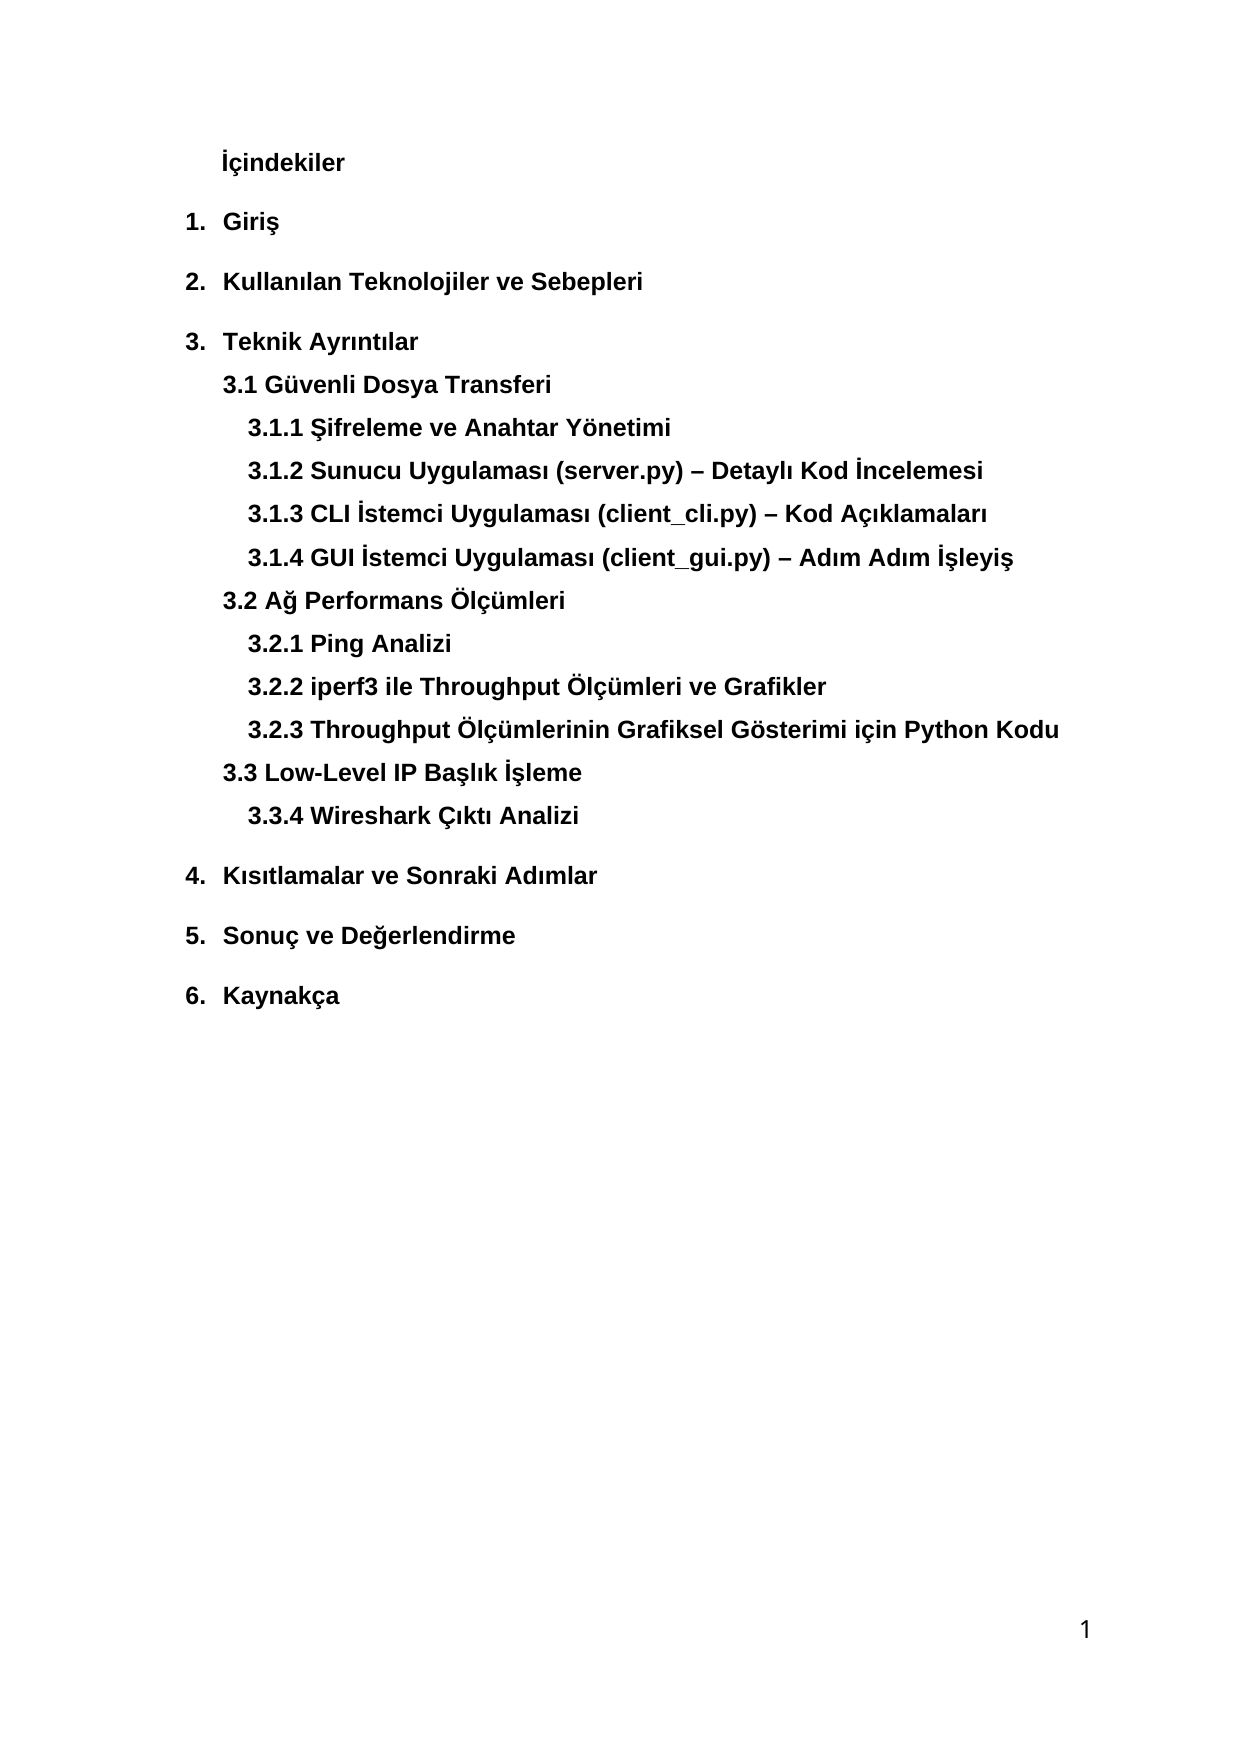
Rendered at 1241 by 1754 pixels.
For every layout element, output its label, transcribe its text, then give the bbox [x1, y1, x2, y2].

list Kısıtlamalar ve Sonraki Adımlar [185, 861, 1093, 890]
list Kaynakça [185, 981, 1093, 1009]
list Kullanılan Teknolojiler ve Sebepleri [185, 267, 1093, 296]
list Sonuç ve Değerlendirme [185, 921, 1093, 950]
list Giriş [185, 207, 1093, 236]
list Teknik Ayrıntılar 3.1 Güvenli Dosya Transferi 3.1.1 Şifreleme ve Anahtar Yönetimi 3.1.2 Sunucu Uygulaması (server.py) – Detaylı Kod İncelemesi 3.1.3 CLI İstemci Uygulaması (client_cli.py) – Kod Açıklamaları 3.1.4 GUI İstemci Uygulaması (client_gui.py) – Adım Adım İşleyiş 3.2 Ağ Performans Ölçümleri 3.2.1 Ping Analizi 3.2.2 iperf3 ile Throughput Ölçümleri ve Grafikler 3.2.3 Throughput Ölçümlerinin Grafiksel Gösterimi için Python Kodu 3.3 Low-Level IP Başlık İşleme 3.3.4 Wireshark Çıktı Analizi [185, 327, 1093, 830]
text İçindekiler [221, 148, 1093, 176]
